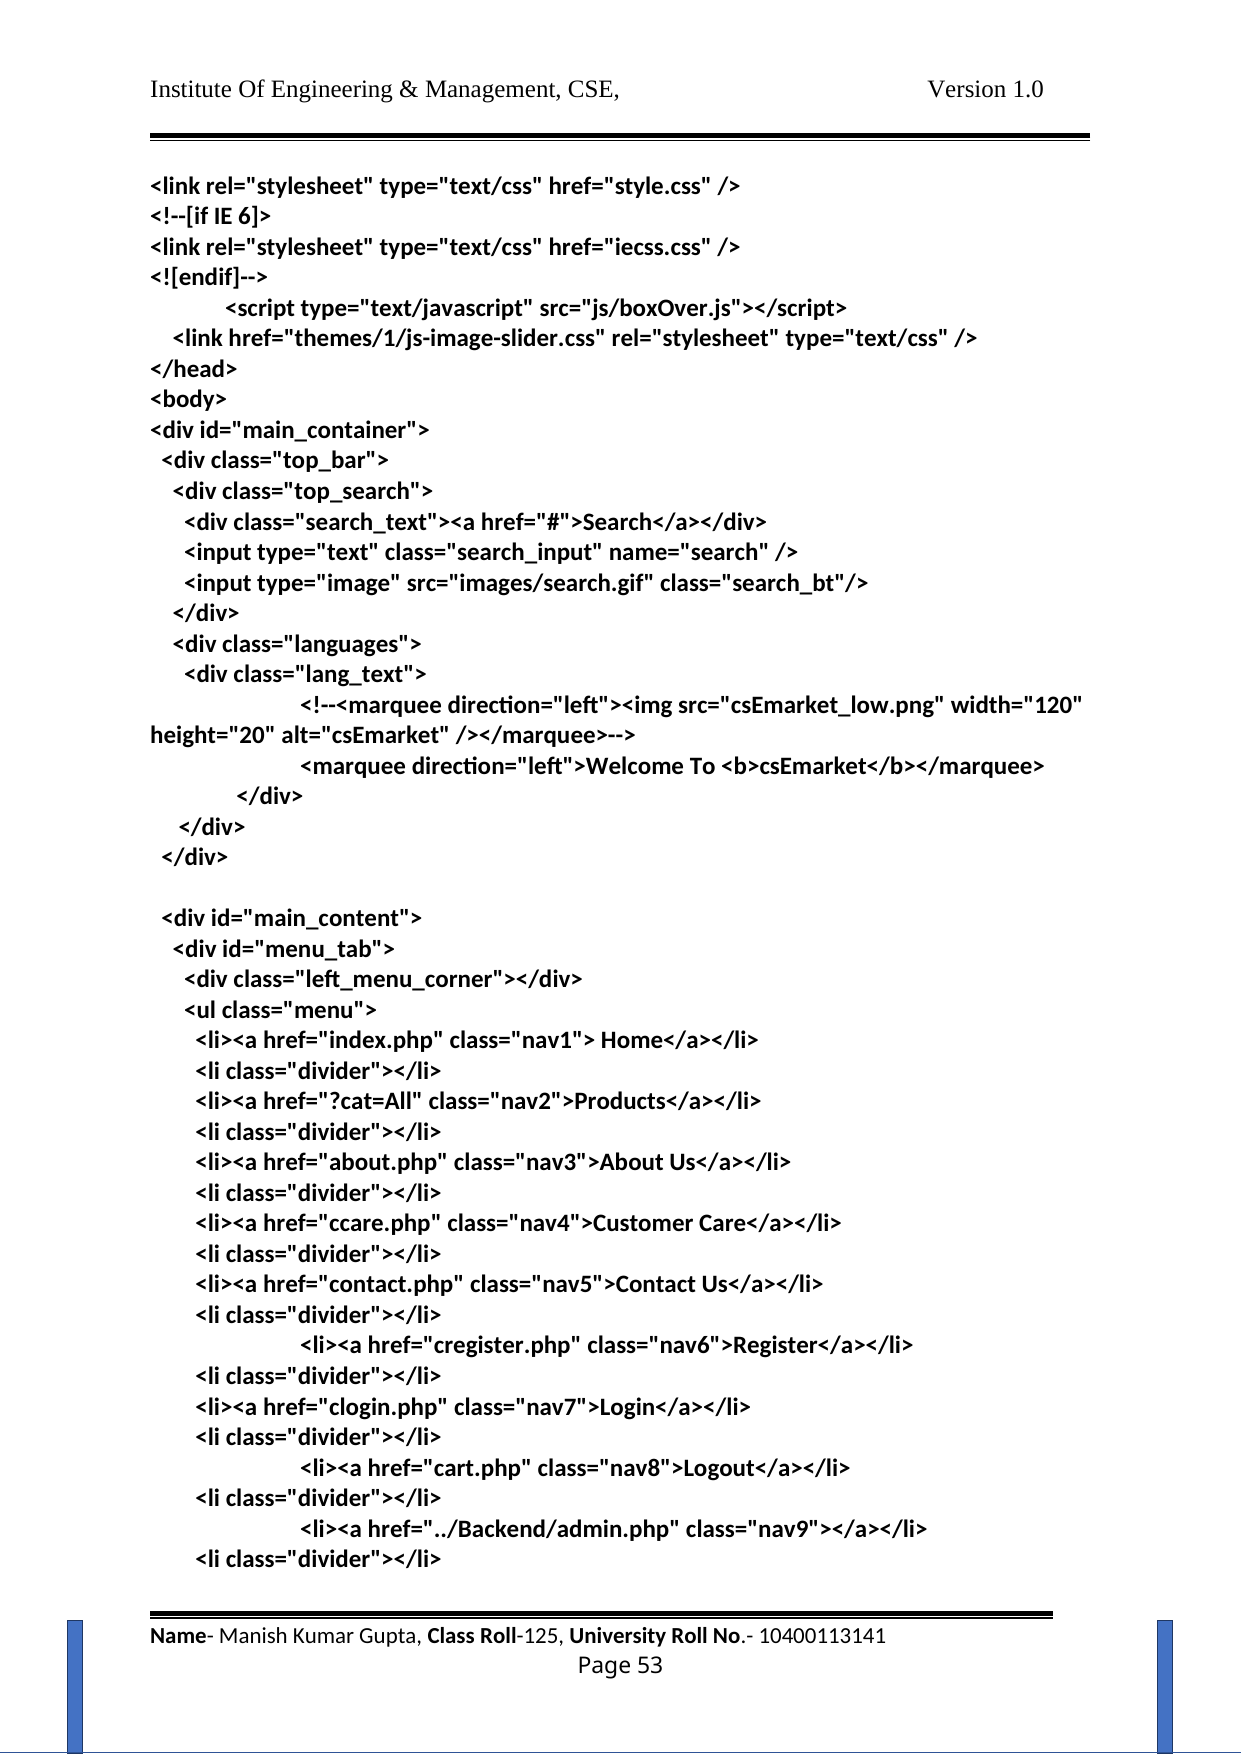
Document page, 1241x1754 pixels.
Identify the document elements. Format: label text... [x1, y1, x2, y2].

text <div class="left_menu_corner"></div> [150, 963, 1090, 994]
text <li><a href="cregister.php" class="nav6">Register</a></li> [150, 1330, 1090, 1360]
text <div class="top_search"> [150, 475, 1090, 506]
text <link rel="stylesheet" type="text/css" href="style.css" /> [150, 170, 1090, 200]
text </div> [150, 811, 1090, 841]
text <div id="main_content"> [150, 902, 1090, 933]
text <li class="divider"></li> [150, 1177, 1090, 1208]
text <li class="divider"></li> [150, 1116, 1090, 1147]
text <script type="text/javascript" src="js/boxOver.js"></script> [150, 292, 1090, 322]
text <ul class="menu"> [150, 994, 1090, 1024]
text <li><a href="about.php" class="nav3">About Us</a></li> [150, 1147, 1090, 1177]
text <li class="divider"></li> [150, 1299, 1090, 1330]
text </head> [150, 353, 1090, 383]
text <div id="menu_tab"> [150, 933, 1090, 963]
text </div> [150, 780, 1090, 811]
text <li><a href="index.php" class="nav1"> Home</a></li> [150, 1024, 1090, 1055]
text <li class="divider"></li> [150, 1421, 1090, 1452]
text <li><a href="ccare.php" class="nav4">Customer Care</a></li> [150, 1208, 1090, 1238]
text <!--[if IE 6]> [150, 200, 1090, 231]
text <li class="divider"></li> [150, 1482, 1090, 1513]
text <div id="main_container"> [150, 414, 1090, 444]
text <marquee direction="left">Welcome To <b>csEmarket</b></marquee> [150, 750, 1090, 780]
text <div class="lang_text"> [150, 658, 1090, 689]
text <link rel="stylesheet" type="text/css" href="iecss.css" /> [150, 231, 1090, 261]
text <body> [150, 383, 1090, 414]
text <link href="themes/1/js-image-slider.css" rel="stylesheet" type="text/css" /> [150, 322, 1090, 353]
text </div> [150, 841, 1090, 872]
text <div class="top_bar"> [150, 444, 1090, 475]
text <input type="text" class="search_input" name="search" /> [150, 536, 1090, 567]
text <div class="languages"> [150, 628, 1090, 658]
text <li class="divider"></li> [150, 1543, 1090, 1574]
text <div class="search_text"><a href="#">Search</a></div> [150, 506, 1090, 536]
text <li><a href="?cat=All" class="nav2">Products</a></li> [150, 1086, 1090, 1116]
text <li><a href="../Backend/admin.php" class="nav9"></a></li> [150, 1513, 1090, 1543]
text <li class="divider"></li> [150, 1360, 1090, 1391]
text <input type="image" src="images/search.gif" class="search_bt"/> [150, 567, 1090, 597]
text <li class="divider"></li> [150, 1055, 1090, 1086]
text </div> [150, 597, 1090, 628]
text <li class="divider"></li> [150, 1238, 1090, 1269]
text <li><a href="contact.php" class="nav5">Contact Us</a></li> [150, 1269, 1090, 1299]
text <!--<marquee direction="left"><img src="csEmarket_low.png" width="120" height="20" alt="csEmarket" /></marquee>--> [150, 689, 1090, 750]
text <li><a href="clogin.php" class="nav7">Login</a></li> [150, 1391, 1090, 1421]
text <![endif]--> [150, 261, 1090, 292]
text <li><a href="cart.php" class="nav8">Logout</a></li> [150, 1452, 1090, 1482]
